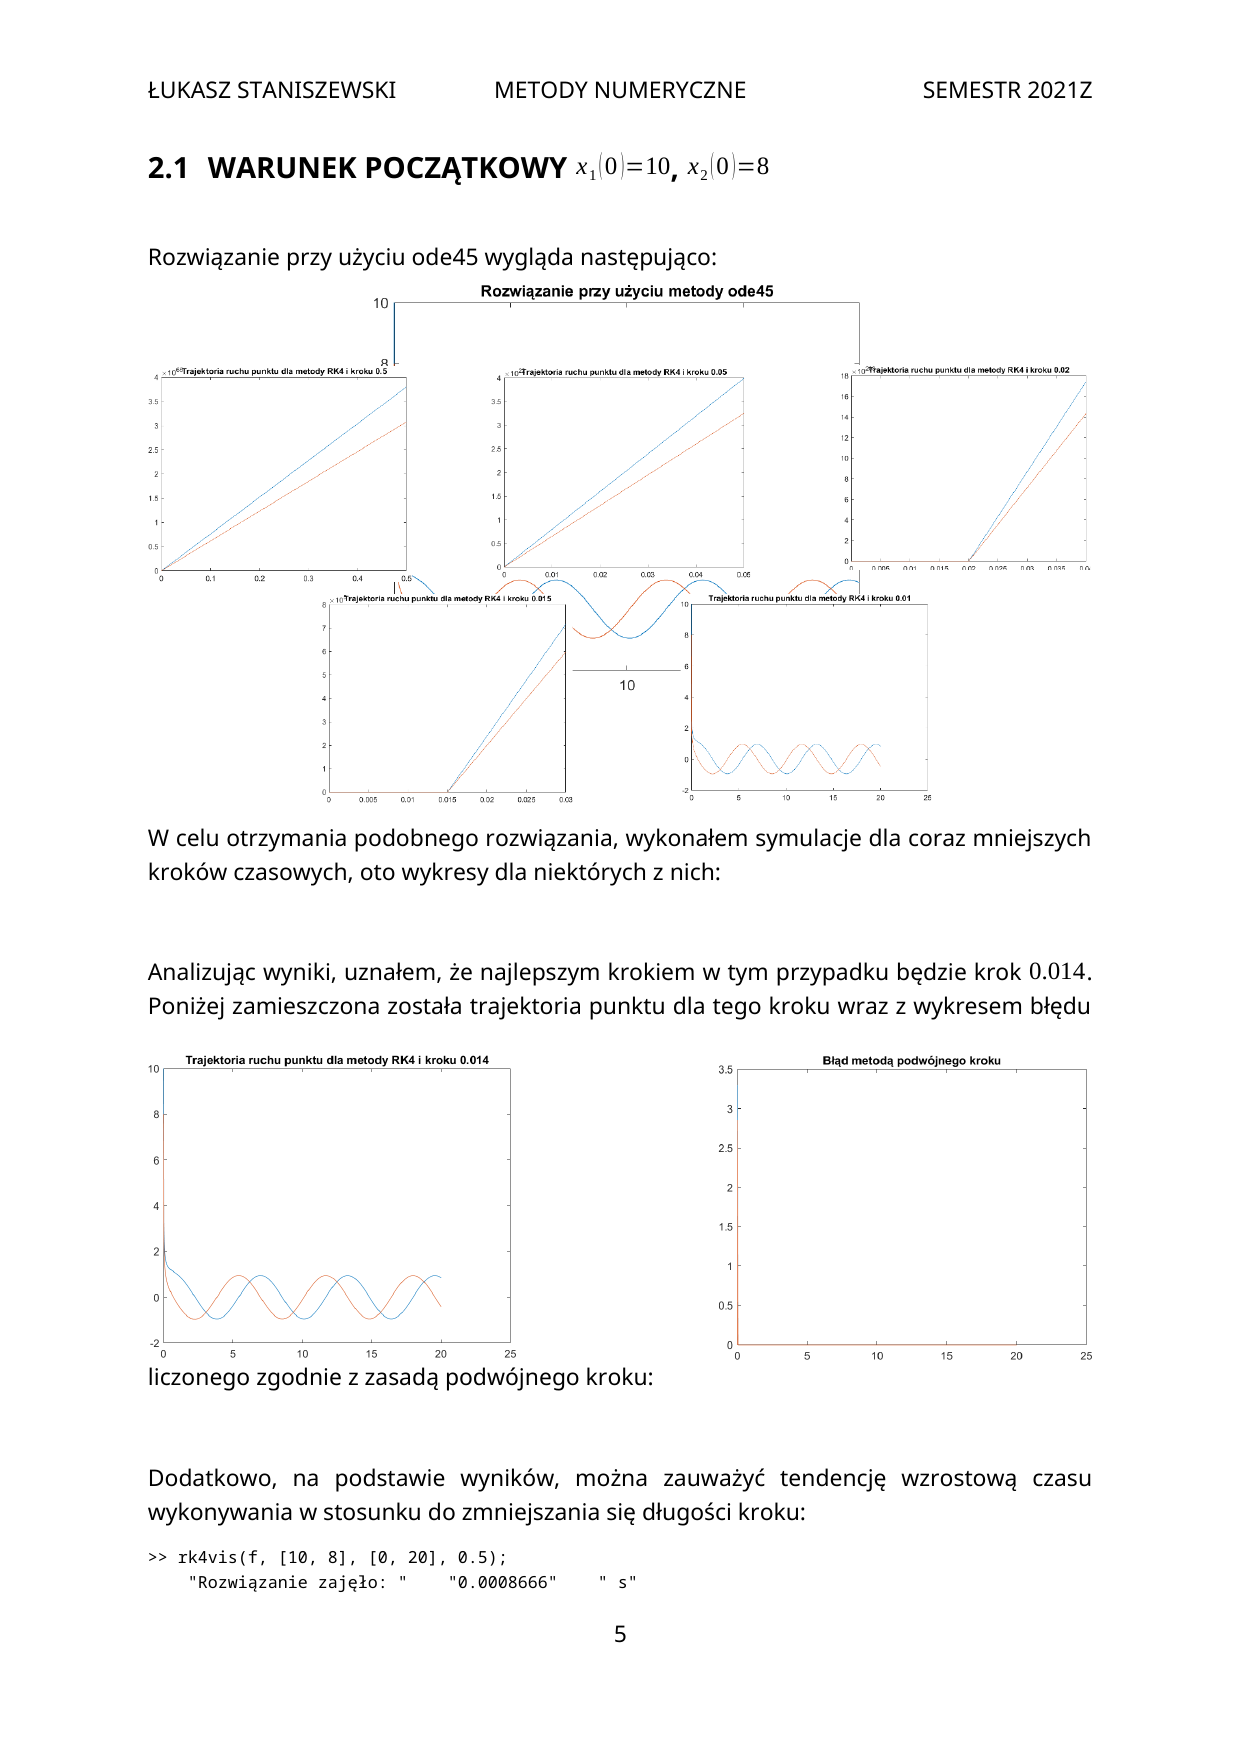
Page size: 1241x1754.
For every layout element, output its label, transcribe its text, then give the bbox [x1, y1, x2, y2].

text Rozwiązanie przy użyciu ode45 wygląda następująco: [148, 241, 1093, 272]
text Dodatkowo, na podstawie wyników, można zauważyć tendencję wzrostową czasu wykonywania w stosunku do zmniejszania się długości kroku: [148, 1462, 1093, 1527]
text "Rozwiązanie zajęło: " "0.0008666" " s" [148, 1570, 1093, 1593]
subtitle WARUNEK POCZĄTKOWY , [148, 148, 1093, 187]
picture [147, 1054, 517, 1359]
text >> rk4vis(f, [10, 8], [0, 20], 0.5); [148, 1546, 1093, 1568]
picture [147, 283, 1091, 803]
picture [717, 1054, 1093, 1361]
